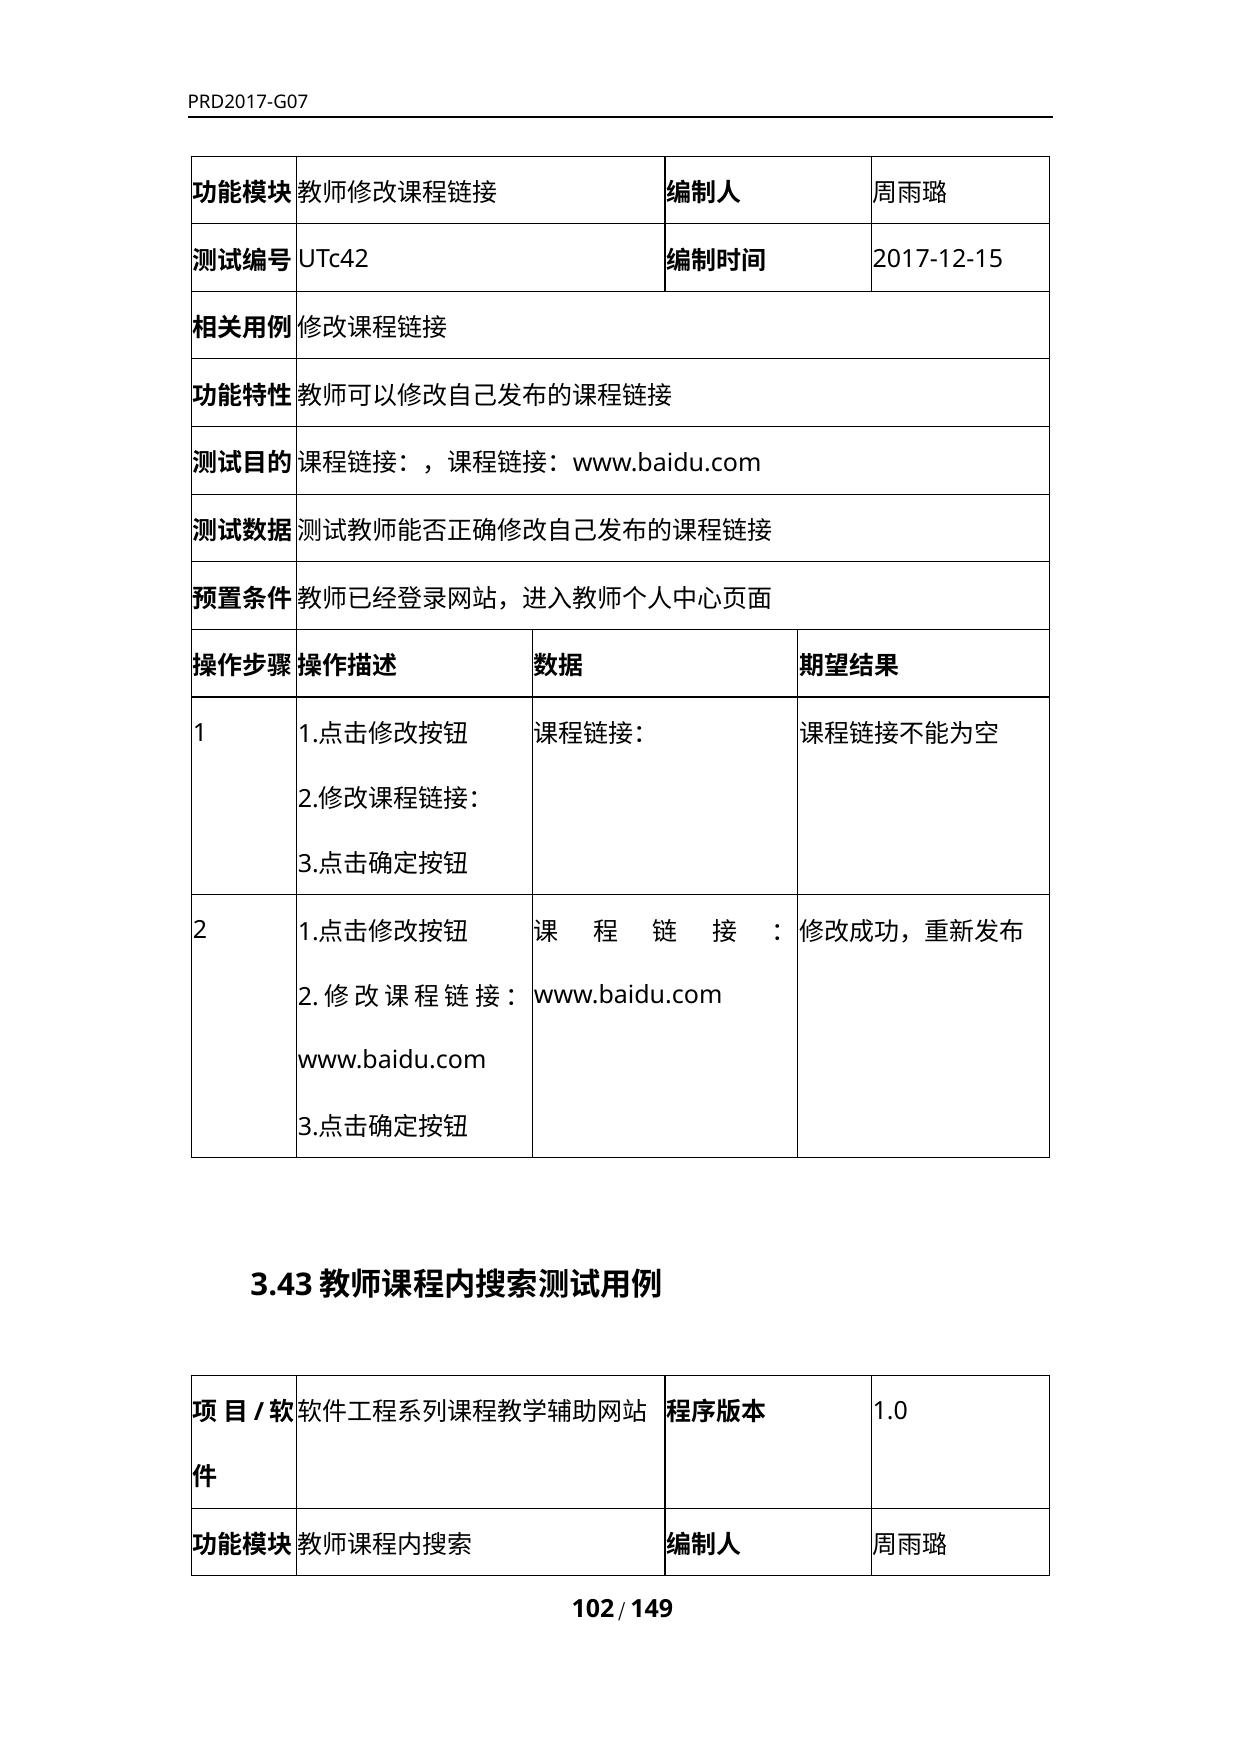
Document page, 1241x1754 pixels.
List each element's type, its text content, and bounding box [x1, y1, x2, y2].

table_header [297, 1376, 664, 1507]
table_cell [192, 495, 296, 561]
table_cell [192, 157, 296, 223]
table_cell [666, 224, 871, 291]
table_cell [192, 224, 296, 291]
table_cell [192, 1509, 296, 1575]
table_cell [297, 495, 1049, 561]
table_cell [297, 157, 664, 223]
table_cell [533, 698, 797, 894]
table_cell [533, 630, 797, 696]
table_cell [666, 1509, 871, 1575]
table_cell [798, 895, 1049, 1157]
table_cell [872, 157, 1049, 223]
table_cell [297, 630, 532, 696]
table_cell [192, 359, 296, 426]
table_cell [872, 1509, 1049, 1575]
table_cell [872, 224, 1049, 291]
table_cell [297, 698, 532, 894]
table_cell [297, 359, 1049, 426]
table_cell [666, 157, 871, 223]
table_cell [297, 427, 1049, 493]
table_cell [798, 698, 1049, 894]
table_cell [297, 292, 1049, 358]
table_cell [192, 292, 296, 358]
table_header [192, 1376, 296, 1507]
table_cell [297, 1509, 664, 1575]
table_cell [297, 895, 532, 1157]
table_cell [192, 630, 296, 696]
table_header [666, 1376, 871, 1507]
subtitle 3.43教师课程内搜索测试用例 [187, 1250, 1053, 1315]
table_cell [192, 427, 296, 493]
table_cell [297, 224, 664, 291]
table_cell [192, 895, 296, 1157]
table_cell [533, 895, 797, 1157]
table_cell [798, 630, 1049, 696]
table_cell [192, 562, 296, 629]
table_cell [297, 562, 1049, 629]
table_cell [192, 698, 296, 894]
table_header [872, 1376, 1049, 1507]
